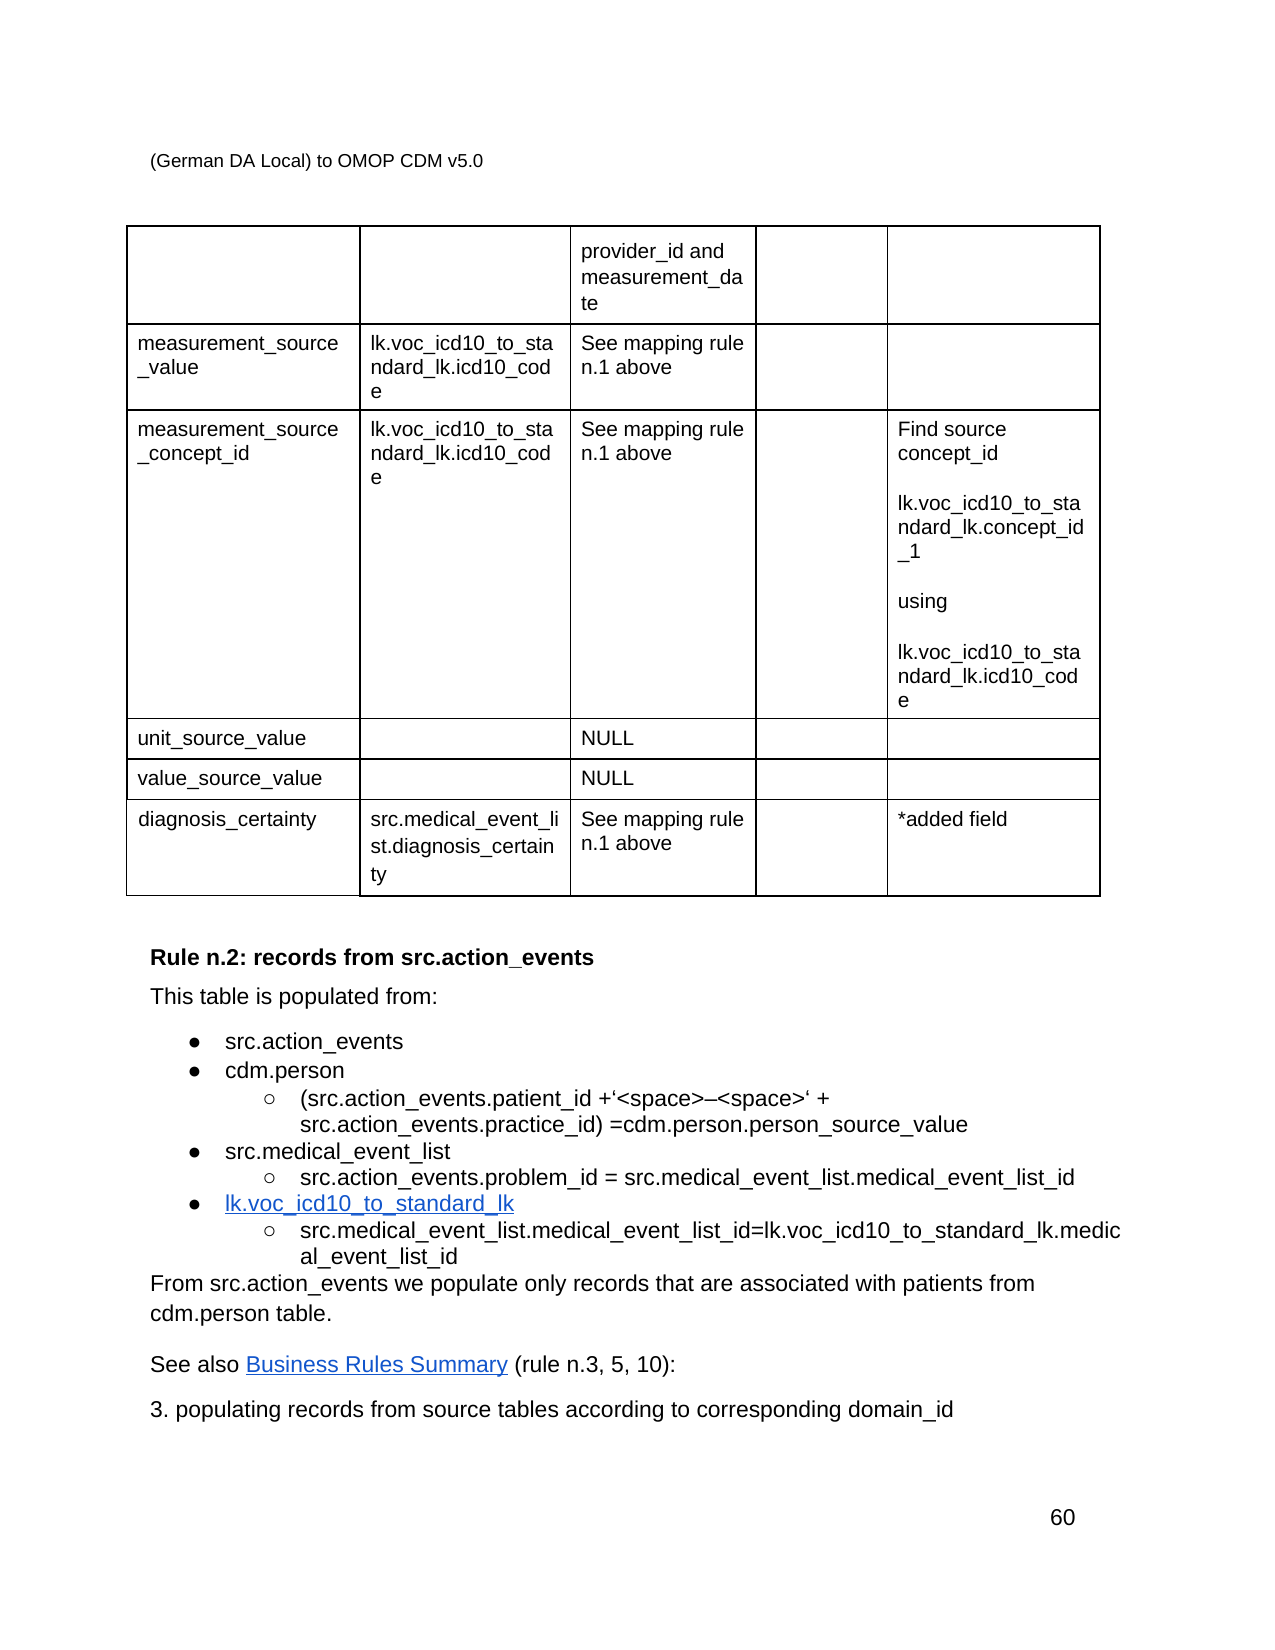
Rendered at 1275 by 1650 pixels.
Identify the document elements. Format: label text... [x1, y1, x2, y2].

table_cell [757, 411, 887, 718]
list (src.action_events.patient_id +‘<space>–<space>‘ + src.action_events.practice_id) =cdm.person.person_source_value [262, 1085, 1125, 1138]
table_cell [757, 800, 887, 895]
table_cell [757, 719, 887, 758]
list src.action_events [187, 1028, 1125, 1054]
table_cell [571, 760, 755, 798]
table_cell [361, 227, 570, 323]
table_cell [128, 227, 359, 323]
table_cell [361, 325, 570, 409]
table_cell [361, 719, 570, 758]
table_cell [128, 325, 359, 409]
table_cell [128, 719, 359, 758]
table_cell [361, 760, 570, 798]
list src.action_events.problem_id = src.medical_event_list.medical_event_list_id [262, 1164, 1125, 1190]
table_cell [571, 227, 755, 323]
text 3. populating records from source tables according to corresponding domain_id [150, 1396, 1125, 1422]
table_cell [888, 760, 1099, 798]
list src.medical_event_list [187, 1138, 1125, 1164]
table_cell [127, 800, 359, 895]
list lk.voc_icd10_to_standard_lk [187, 1190, 1125, 1217]
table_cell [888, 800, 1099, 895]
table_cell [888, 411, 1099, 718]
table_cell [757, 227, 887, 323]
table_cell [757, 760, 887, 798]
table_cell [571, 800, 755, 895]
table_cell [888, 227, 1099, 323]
text See also Business Rules Summary (rule n.3, 5, 10): [150, 1351, 1125, 1377]
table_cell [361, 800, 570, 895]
text This table is populated from: [150, 983, 1125, 1009]
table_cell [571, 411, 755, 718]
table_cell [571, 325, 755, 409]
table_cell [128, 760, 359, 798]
list src.medical_event_list.medical_event_list_id=lk.voc_icd10_to_standard_lk.medical_event_list_id [262, 1217, 1125, 1269]
list cdm.person [187, 1057, 1125, 1083]
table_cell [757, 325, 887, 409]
text From src.action_events we populate only records that are associated with patients from cdm.person table. [150, 1269, 1125, 1326]
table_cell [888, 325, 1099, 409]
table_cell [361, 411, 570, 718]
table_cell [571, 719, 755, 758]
subtitle Rule n.2: records from src.action_events [150, 944, 1125, 971]
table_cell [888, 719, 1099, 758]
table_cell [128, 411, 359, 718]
